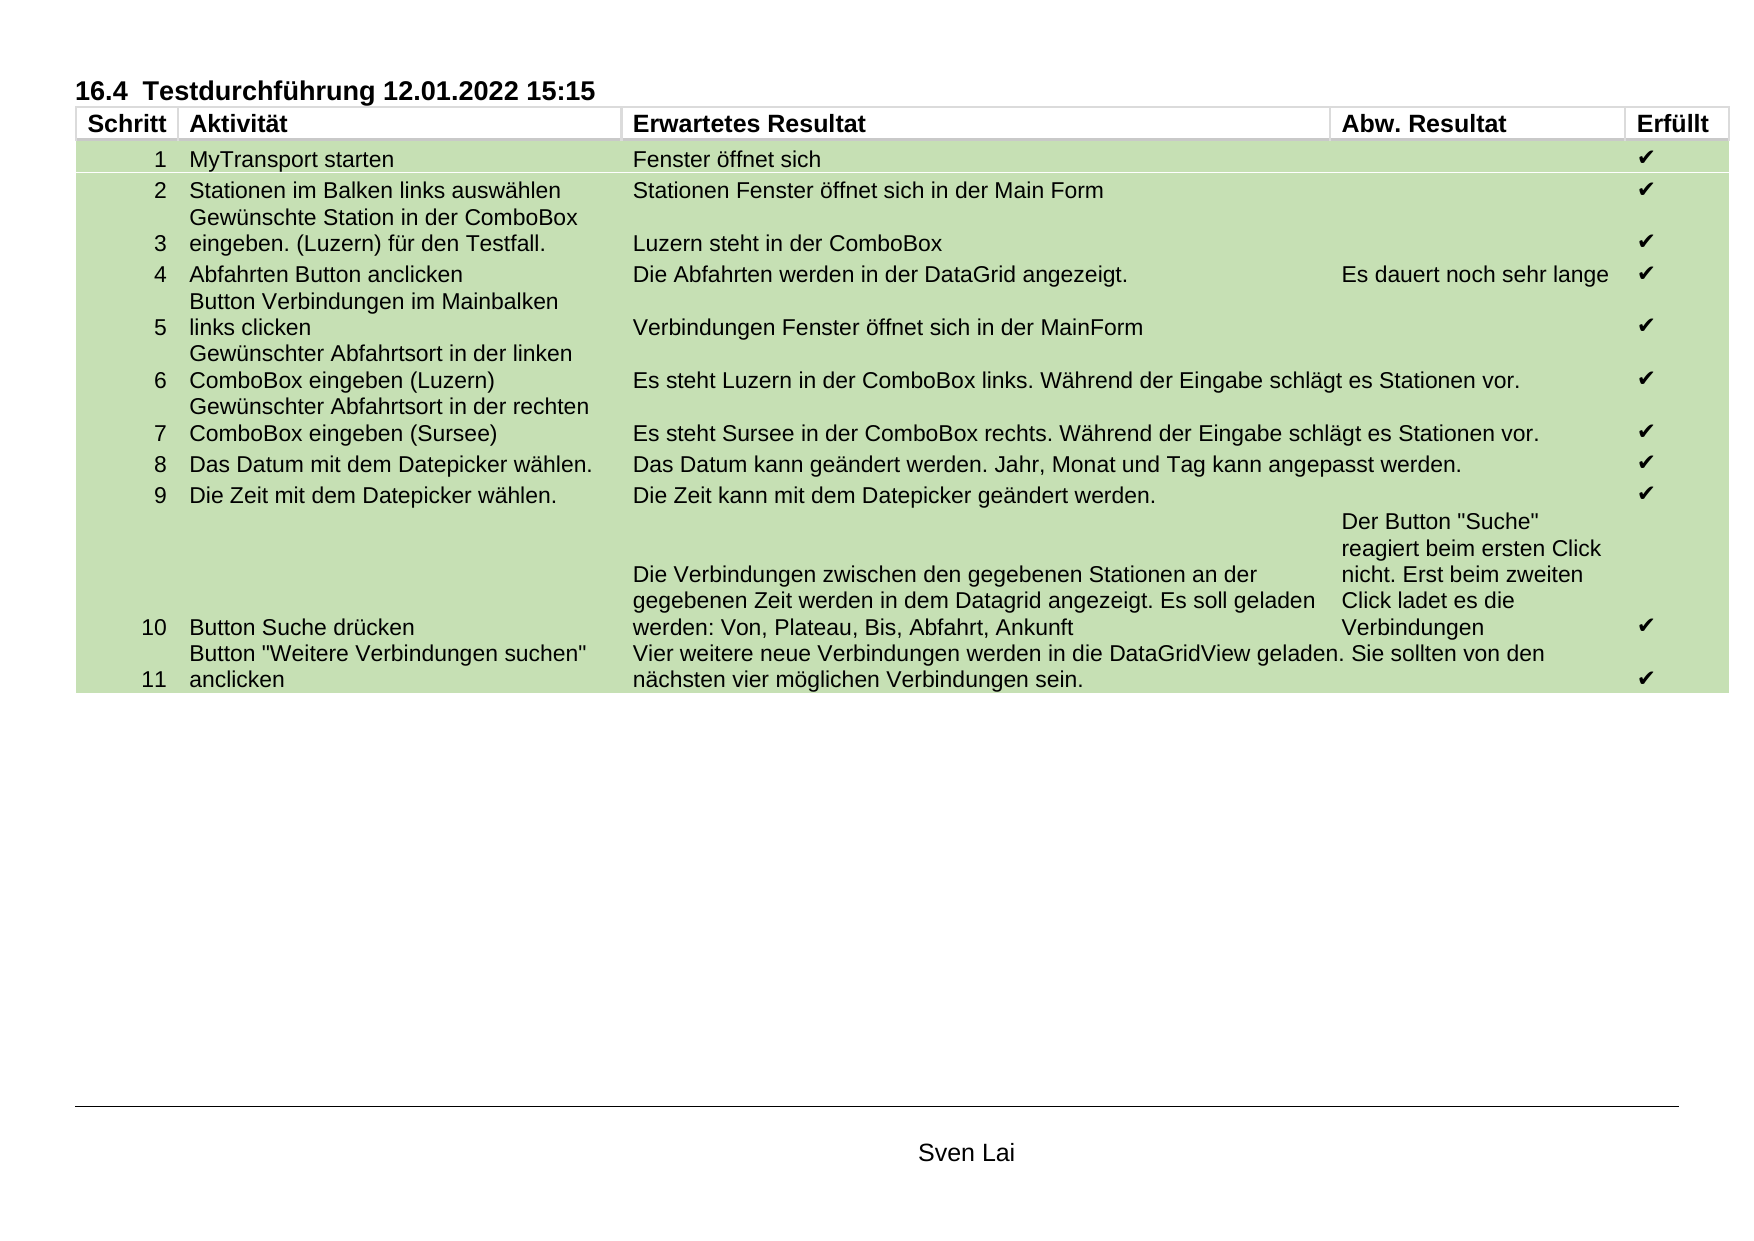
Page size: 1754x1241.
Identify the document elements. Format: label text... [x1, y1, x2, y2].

table_cell Das Datum mit dem Datepicker wählen. [178, 446, 621, 477]
table_cell 1 [76, 141, 178, 172]
table_cell 6 [76, 340, 178, 393]
table_cell Button Suche drücken [178, 508, 621, 640]
table_header Erfüllt [1626, 108, 1728, 138]
table_cell ✔ [1625, 288, 1729, 340]
table_cell Es dauert noch sehr lange [1330, 256, 1625, 288]
table_cell Button "Weitere Verbindungen suchen" anclicken [178, 640, 621, 693]
table_cell Die Verbindungen zwischen den gegebenen Stationen an der gegebenen Zeit werden in dem Datagrid angezeigt. Es soll geladen werden: Von, Plateau, Bis, Abfahrt, Ankunft [621, 508, 1330, 640]
table_cell ✔ [1625, 173, 1729, 204]
table_cell 9 [76, 477, 178, 508]
table_cell ✔ [1625, 256, 1729, 288]
table_header Schritt [77, 108, 177, 138]
table_cell Das Datum kann geändert werden. Jahr, Monat und Tag kann angepasst werden. [621, 446, 1625, 477]
table_cell Luzern steht in der ComboBox [621, 204, 1625, 256]
table_cell Verbindungen Fenster öffnet sich in der MainForm [621, 288, 1625, 340]
table_cell 11 [76, 640, 178, 693]
table_cell 2 [76, 173, 178, 204]
table_cell Gewünschte Station in der ComboBox eingeben. (Luzern) für den Testfall. [178, 204, 621, 256]
table_cell Gewünschter Abfahrtsort in der rechten ComboBox eingeben (Sursee) [178, 393, 621, 446]
table_cell MyTransport starten [178, 141, 621, 172]
table_cell ✔ [1625, 640, 1729, 693]
table_cell ✔ [1625, 204, 1729, 256]
table_cell Die Zeit mit dem Datepicker wählen. [178, 477, 621, 508]
subtitle Testdurchführung 12.01.2022 15:15 [75, 75, 1679, 106]
table_cell ✔ [1625, 477, 1729, 508]
table_cell 7 [76, 393, 178, 446]
table_cell Die Abfahrten werden in der DataGrid angezeigt. [621, 256, 1330, 288]
table_cell 4 [76, 256, 178, 288]
table_cell Es steht Luzern in der ComboBox links. Während der Eingabe schlägt es Stationen vor. [621, 340, 1625, 393]
table_cell Die Zeit kann mit dem Datepicker geändert werden. [621, 477, 1625, 508]
table_cell Stationen Fenster öffnet sich in der Main Form [621, 173, 1625, 204]
table_cell Der Button "Suche" reagiert beim ersten Click nicht. Erst beim zweiten Click ladet es die Verbindungen [1330, 508, 1625, 640]
table_cell Fenster öffnet sich [621, 141, 1625, 172]
table_cell 3 [76, 204, 178, 256]
table_header Erwartetes Resultat [623, 108, 1329, 138]
table_cell Button Verbindungen im Mainbalken links clicken [178, 288, 621, 340]
table_cell Es steht Sursee in der ComboBox rechts. Während der Eingabe schlägt es Stationen vor. [621, 393, 1625, 446]
table_cell ✔ [1625, 393, 1729, 446]
table_cell Abfahrten Button anclicken [178, 256, 621, 288]
table_cell 8 [76, 446, 178, 477]
table_header Aktivität [179, 108, 620, 138]
table_cell ✔ [1625, 340, 1729, 393]
table_cell ✔ [1625, 508, 1729, 640]
table_cell ✔ [1625, 141, 1729, 172]
table_cell Gewünschter Abfahrtsort in der linken ComboBox eingeben (Luzern) [178, 340, 621, 393]
table_cell Stationen im Balken links auswählen [178, 173, 621, 204]
table_cell 10 [76, 508, 178, 640]
table_cell Vier weitere neue Verbindungen werden in die DataGridView geladen. Sie sollten von den nächsten vier möglichen Verbindungen sein. [621, 640, 1625, 693]
table_header Abw. Resultat [1331, 108, 1624, 138]
table_cell 5 [76, 288, 178, 340]
table_cell ✔ [1625, 446, 1729, 477]
